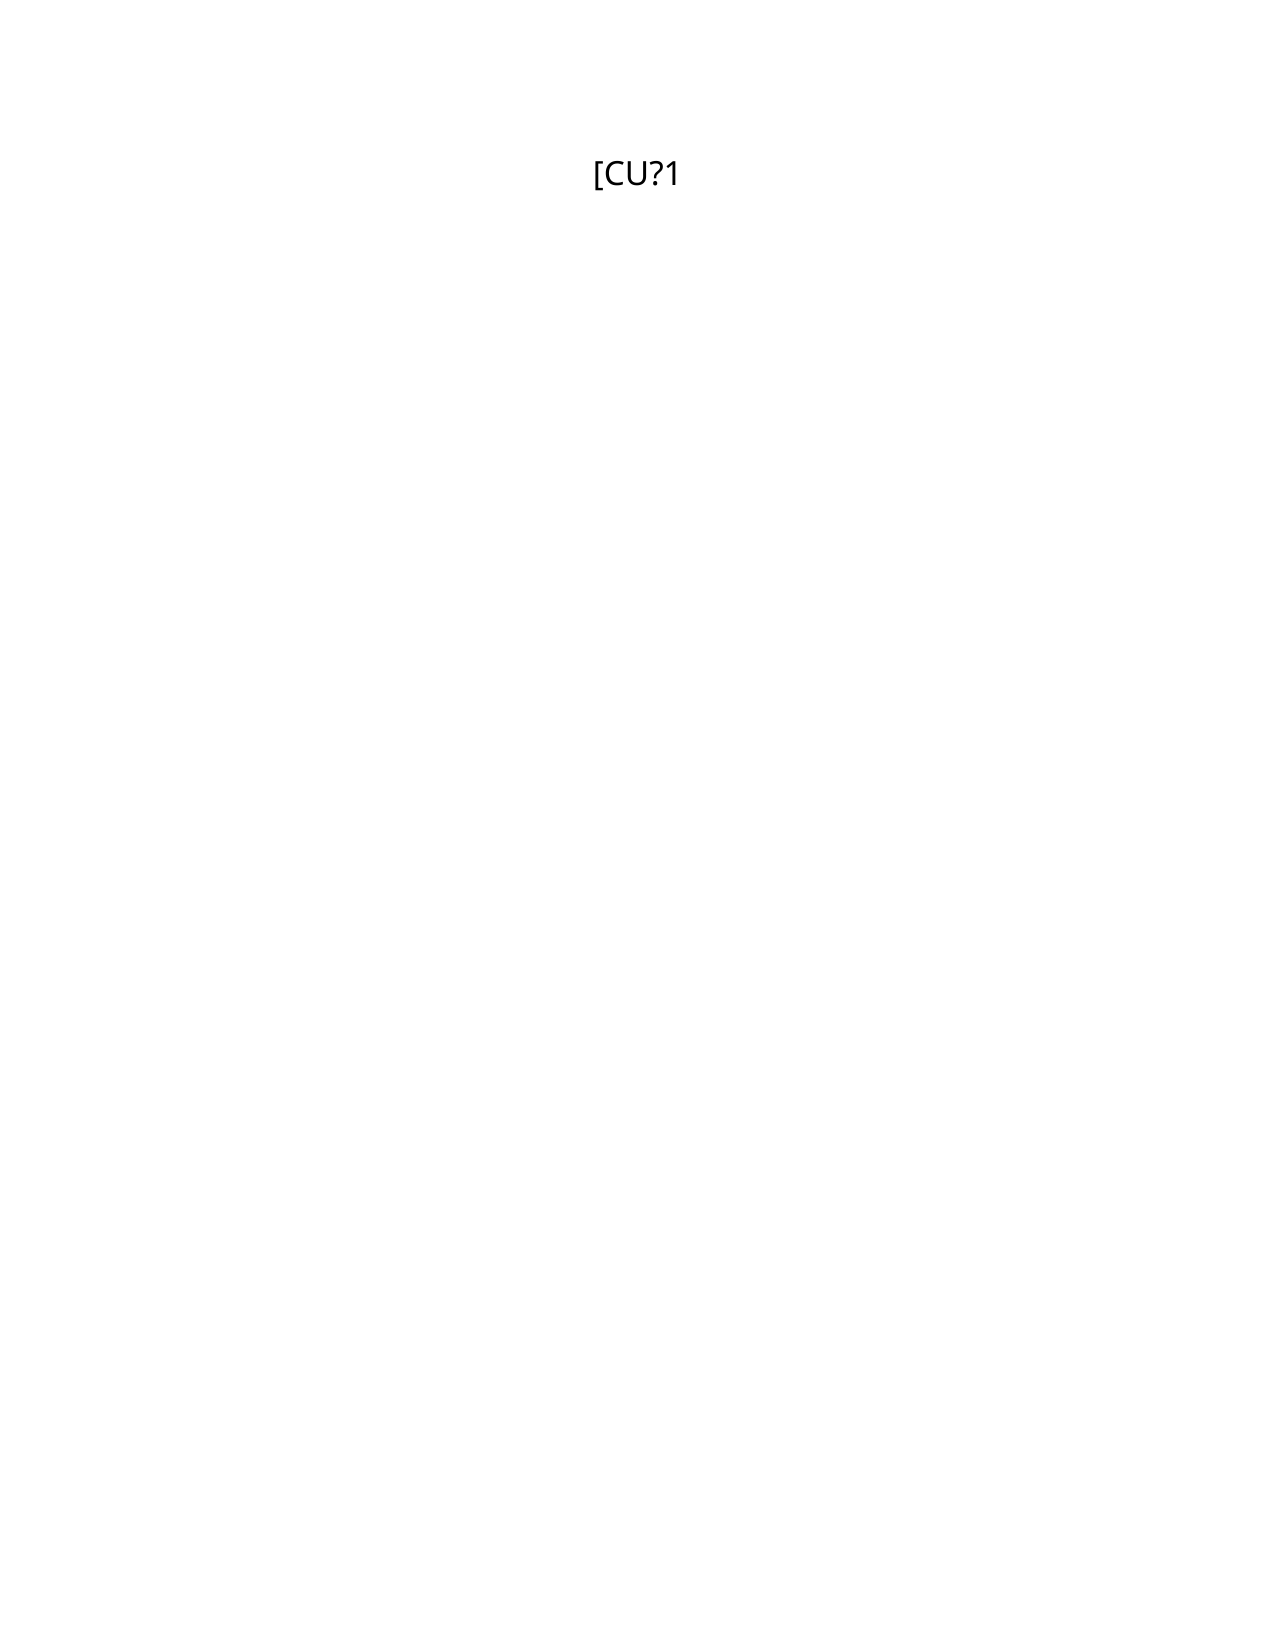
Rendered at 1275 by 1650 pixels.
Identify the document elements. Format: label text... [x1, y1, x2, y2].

text [CU?1 [150, 150, 1125, 195]
